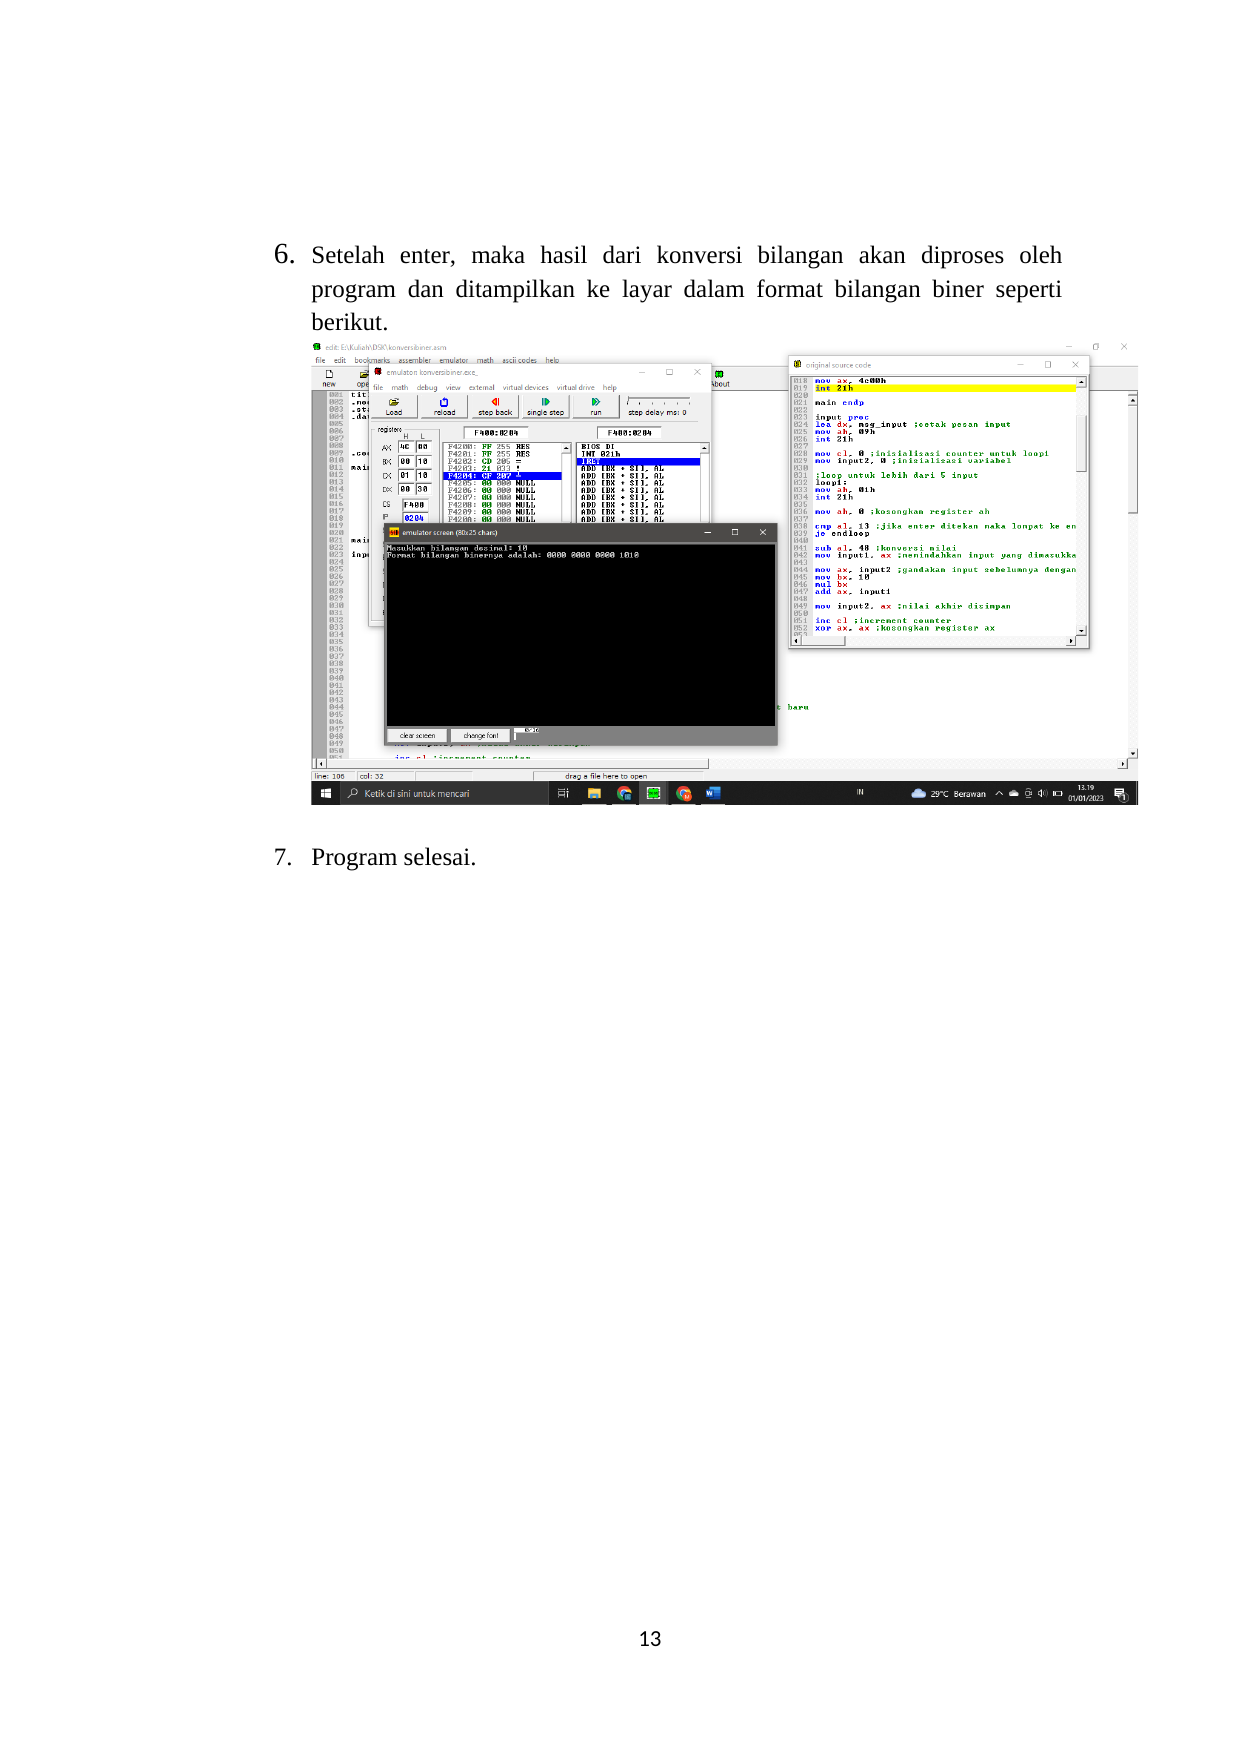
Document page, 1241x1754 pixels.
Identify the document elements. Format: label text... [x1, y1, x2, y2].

picture [311, 340, 1139, 805]
list Setelah enter, maka hasil dari konversi bilangan akan diproses oleh program dan ditampilkan ke layar dalam format bilangan biner seperti berikut. [274, 236, 1063, 336]
list Program selesai. [274, 842, 1063, 871]
